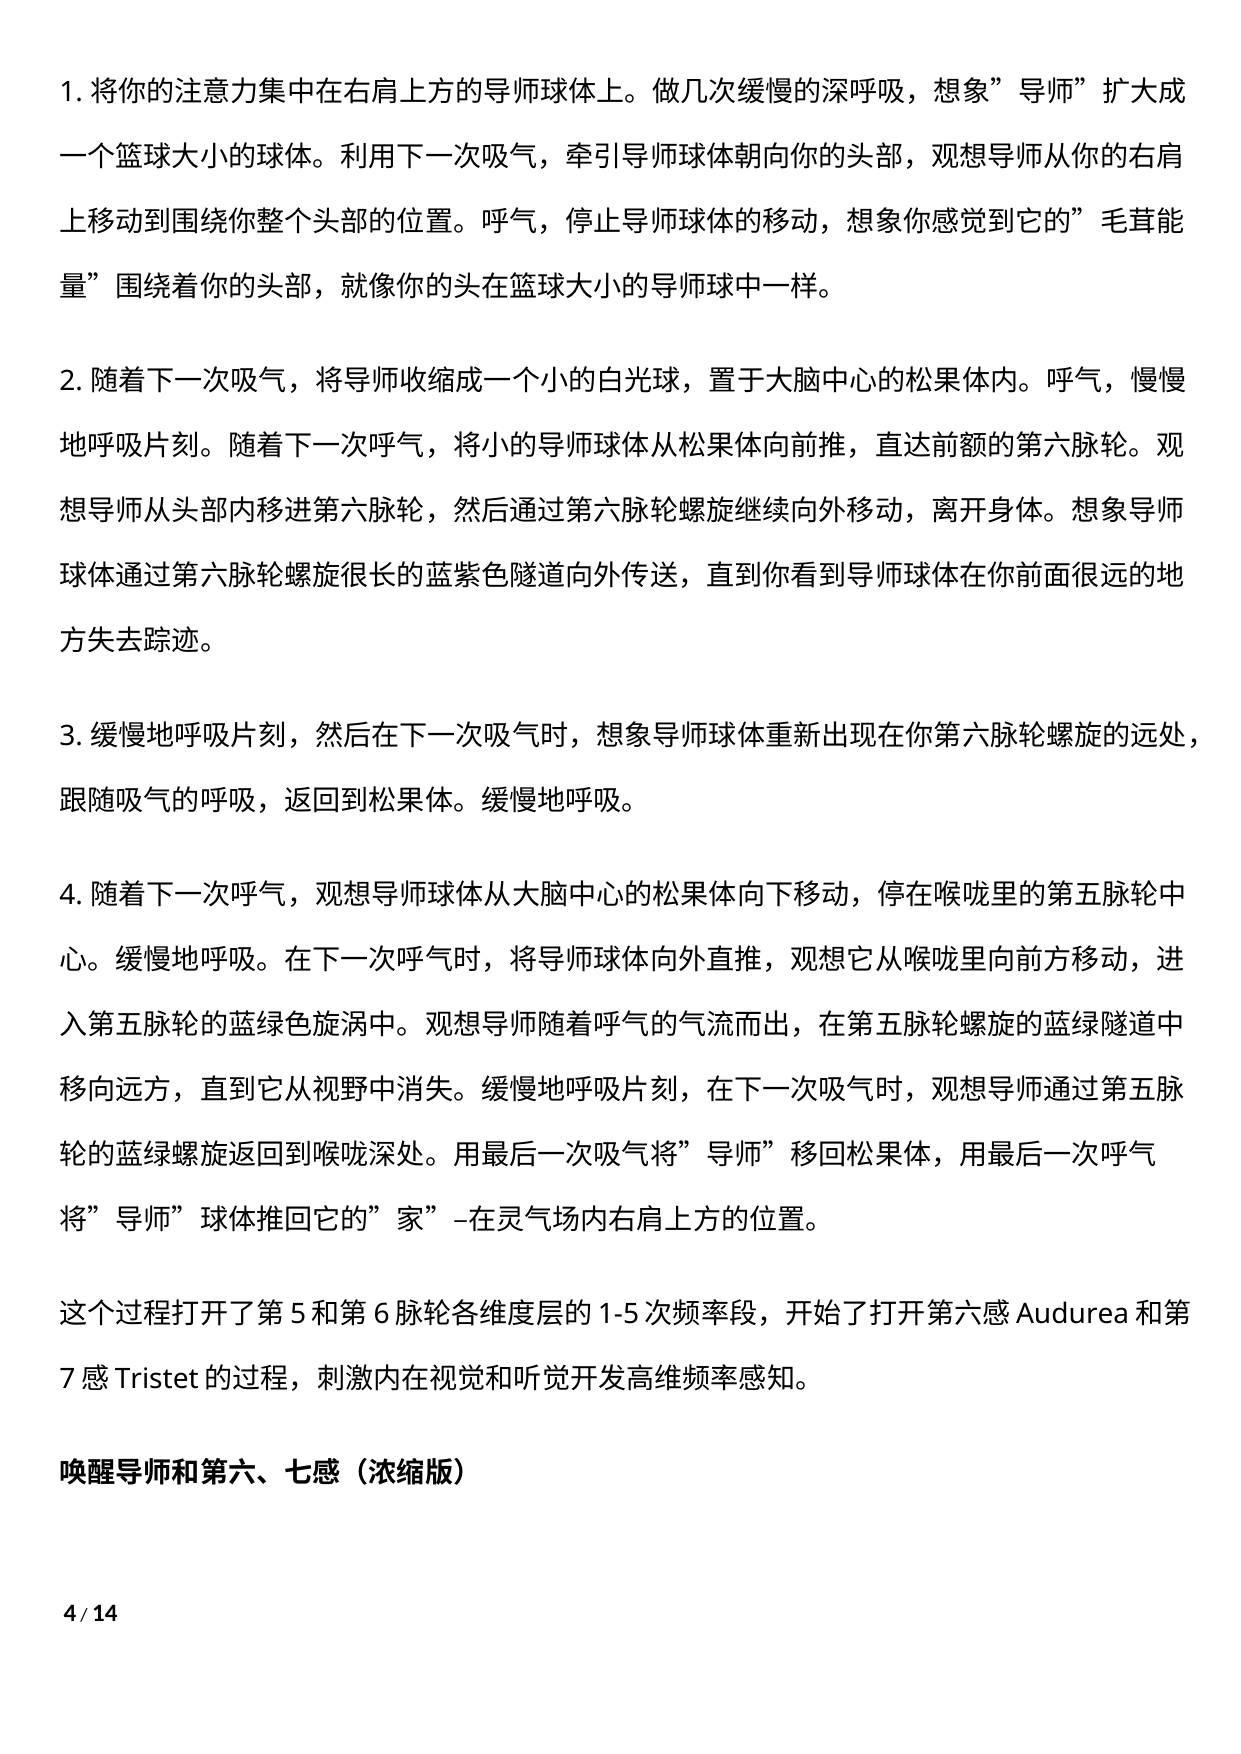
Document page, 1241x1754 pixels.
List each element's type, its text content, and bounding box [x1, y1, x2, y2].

text 这个过程打开了第5和第6脉轮各维度层的1-5次频率段，开始了打开第六感Audurea和第7感Tristet的过程，刺激内在视觉和听觉开发高维频率感知。 [59, 1279, 1196, 1409]
text 唤醒导师和第六、七感（浓缩版） [59, 1438, 1196, 1503]
text 2. 随着下一次吸气，将导师收缩成一个小的白光球，置于大脑中心的松果体内。呼气，慢慢地呼吸片刻。随着下一次呼气，将小的导师球体从松果体向前推，直达前额的第六脉轮。观想导师从头部内移进第六脉轮，然后通过第六脉轮螺旋继续向外移动，离开身体。想象导师球体通过第六脉轮螺旋很长的蓝紫色隧道向外传送，直到你看到导师球体在你前面很远的地方失去踪迹。 [59, 346, 1196, 671]
text 3. 缓慢地呼吸片刻，然后在下一次吸气时，想象导师球体重新出现在你第六脉轮螺旋的远处，跟随吸气的呼吸，返回到松果体。缓慢地呼吸。 [59, 700, 1196, 830]
text 1. 将你的注意力集中在右肩上方的导师球体上。做几次缓慢的深呼吸，想象”导师”扩大成一个篮球大小的球体。利用下一次吸气，牵引导师球体朝向你的头部，观想导师从你的右肩上移动到围绕你整个头部的位置。呼气，停止导师球体的移动，想象你感觉到它的”毛茸能量”围绕着你的头部，就像你的头在篮球大小的导师球中一样。 [59, 57, 1196, 317]
text 4. 随着下一次呼气，观想导师球体从大脑中心的松果体向下移动，停在喉咙里的第五脉轮中心。缓慢地呼吸。在下一次呼气时，将导师球体向外直推，观想它从喉咙里向前方移动，进入第五脉轮的蓝绿色旋涡中。观想导师随着呼气的气流而出，在第五脉轮螺旋的蓝绿隧道中移向远方，直到它从视野中消失。缓慢地呼吸片刻，在下一次吸气时，观想导师通过第五脉轮的蓝绿螺旋返回到喉咙深处。用最后一次吸气将”导师”移回松果体，用最后一次呼气将”导师”球体推回它的”家”–在灵气场内右肩上方的位置。 [59, 859, 1196, 1249]
